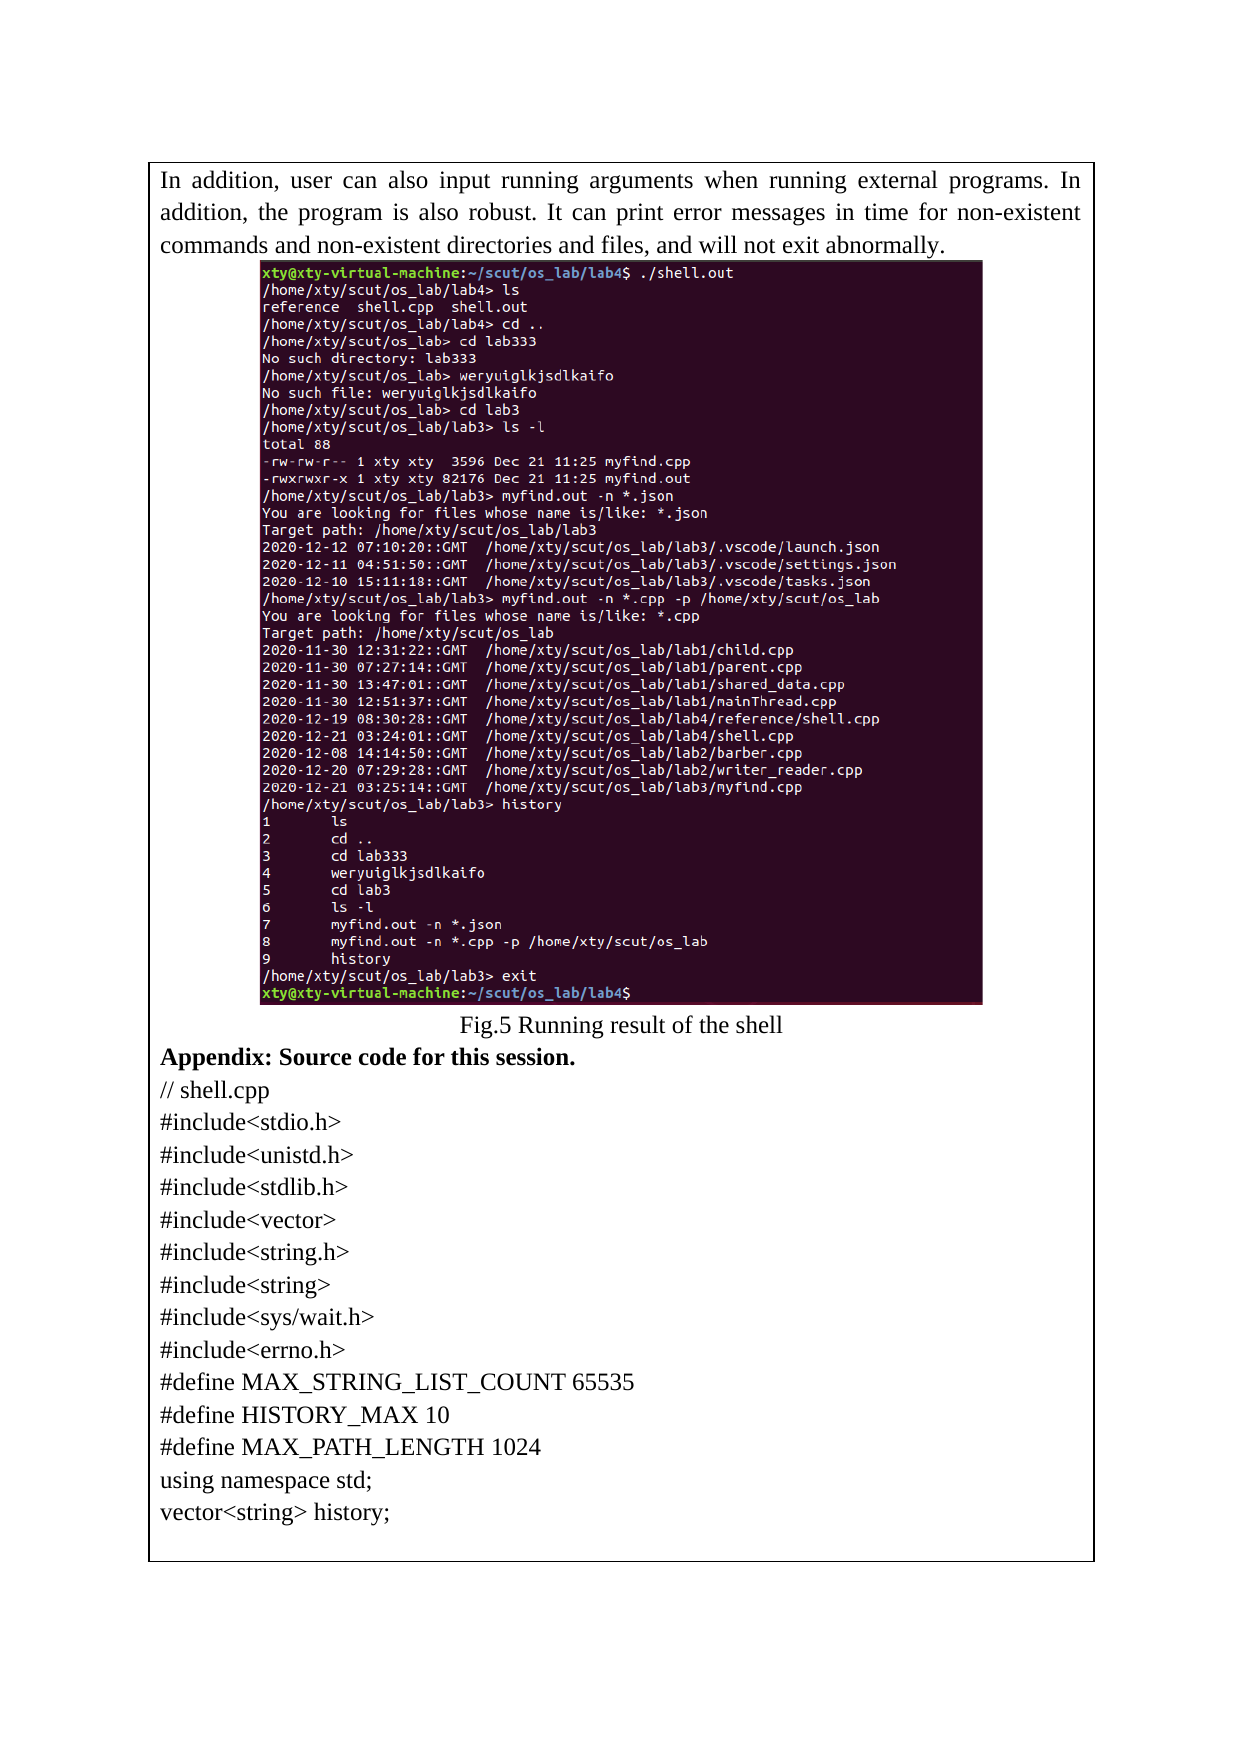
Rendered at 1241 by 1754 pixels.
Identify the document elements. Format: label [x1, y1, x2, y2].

table_cell [150, 163, 1093, 1561]
picture [259, 260, 983, 1005]
